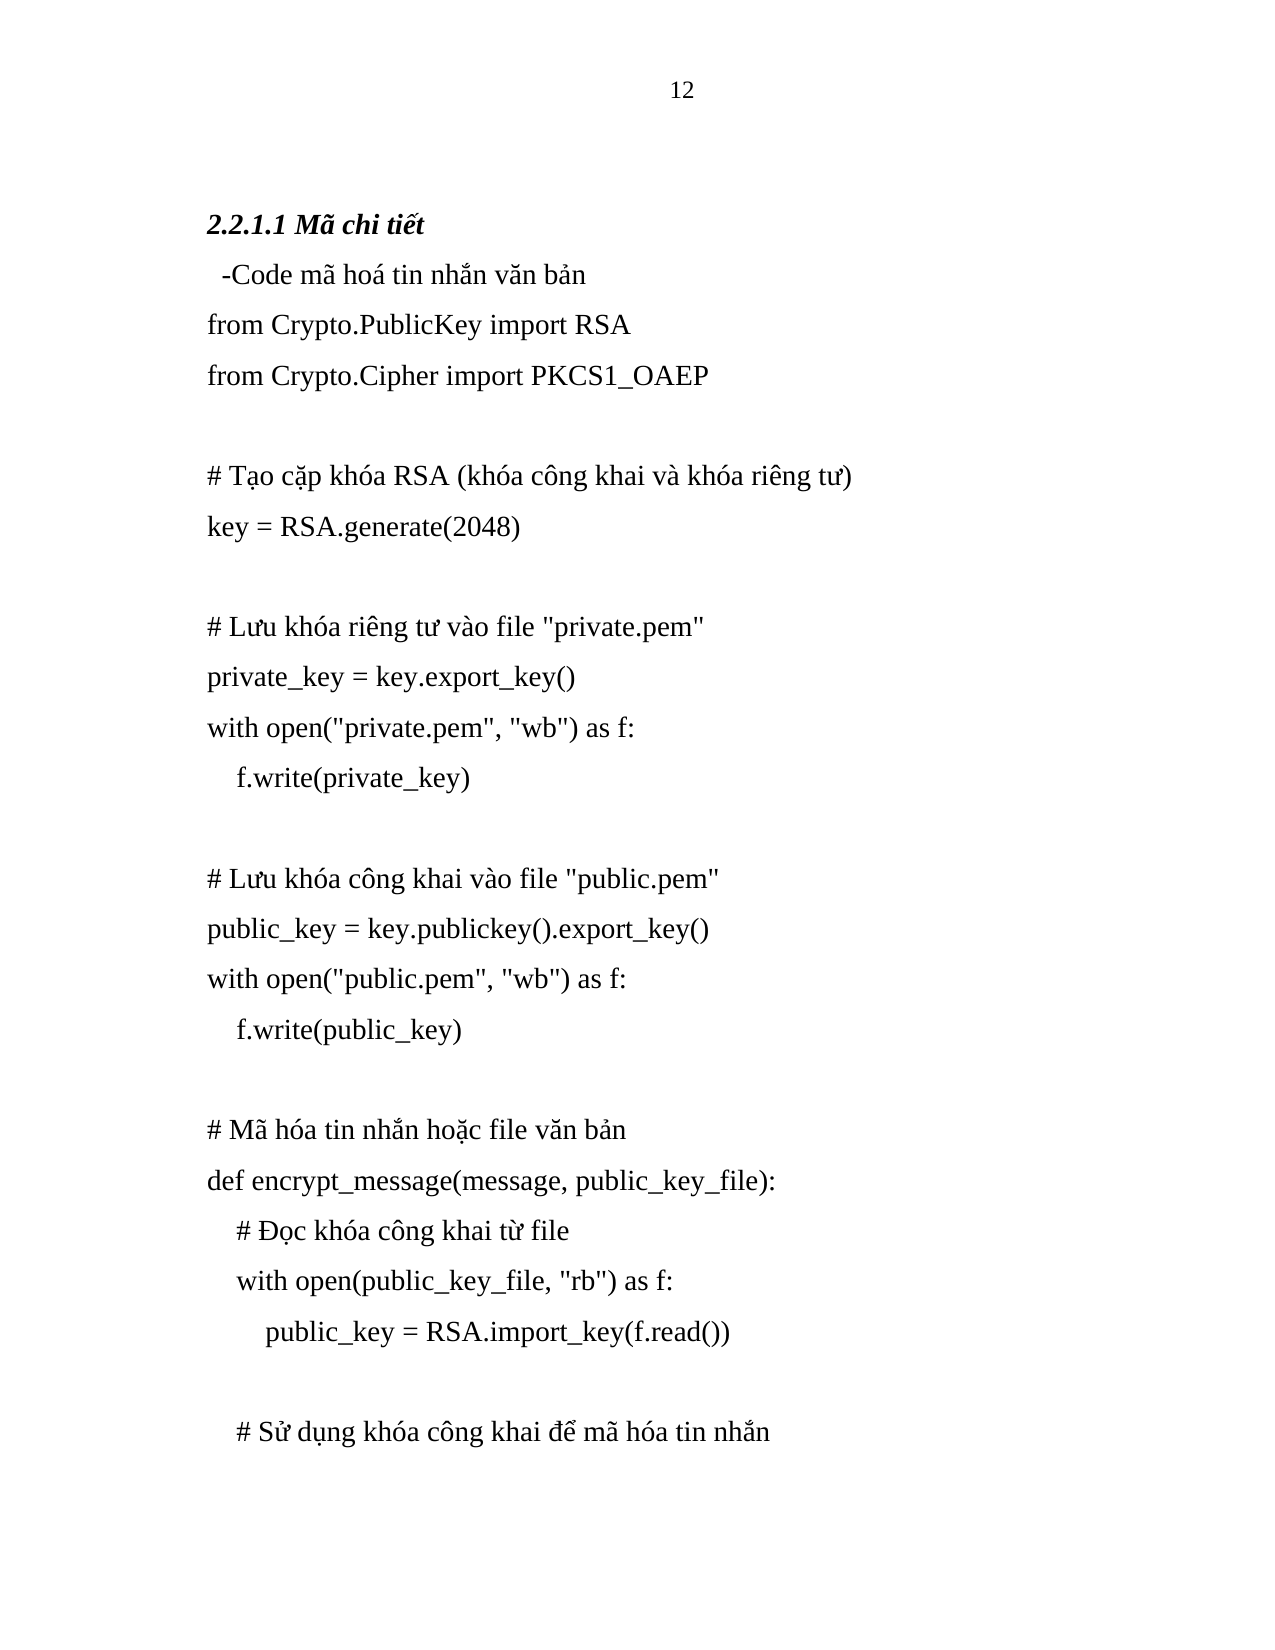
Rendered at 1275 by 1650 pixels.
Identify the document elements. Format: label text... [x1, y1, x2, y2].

text from Crypto.Cipher import PKCS1_OAEP [207, 358, 1157, 391]
text private_key = key.export_key() [207, 659, 1157, 693]
text with open("private.pem", "wb") as f: [207, 710, 1157, 743]
text 2.2.1.1 Mã chi tiết [207, 207, 1157, 240]
text # Tạo cặp khóa RSA (khóa công khai và khóa riêng tư) [207, 458, 1157, 492]
text # Đọc khóa công khai từ file [207, 1213, 1157, 1247]
text with open("public.pem", "wb") as f: [207, 961, 1157, 995]
text # Lưu khóa công khai vào file "public.pem" [207, 861, 1157, 894]
text def encrypt_message(message, public_key_file): [207, 1163, 1157, 1196]
text key = RSA.generate(2048) [207, 509, 1157, 542]
text public_key = key.publickey().export_key() [207, 911, 1157, 945]
text f.write(private_key) [207, 760, 1157, 794]
text f.write(public_key) [207, 1012, 1157, 1045]
text from Crypto.PublicKey import RSA [207, 307, 1157, 341]
text # Sử dụng khóa công khai để mã hóa tin nhắn [207, 1414, 1157, 1448]
text with open(public_key_file, "rb") as f: [207, 1263, 1157, 1297]
text -Code mã hoá tin nhắn văn bản [207, 257, 1157, 291]
text # Mã hóa tin nhắn hoặc file văn bản [207, 1112, 1157, 1146]
text # Lưu khóa riêng tư vào file "private.pem" [207, 609, 1157, 643]
text public_key = RSA.import_key(f.read()) [207, 1314, 1157, 1347]
